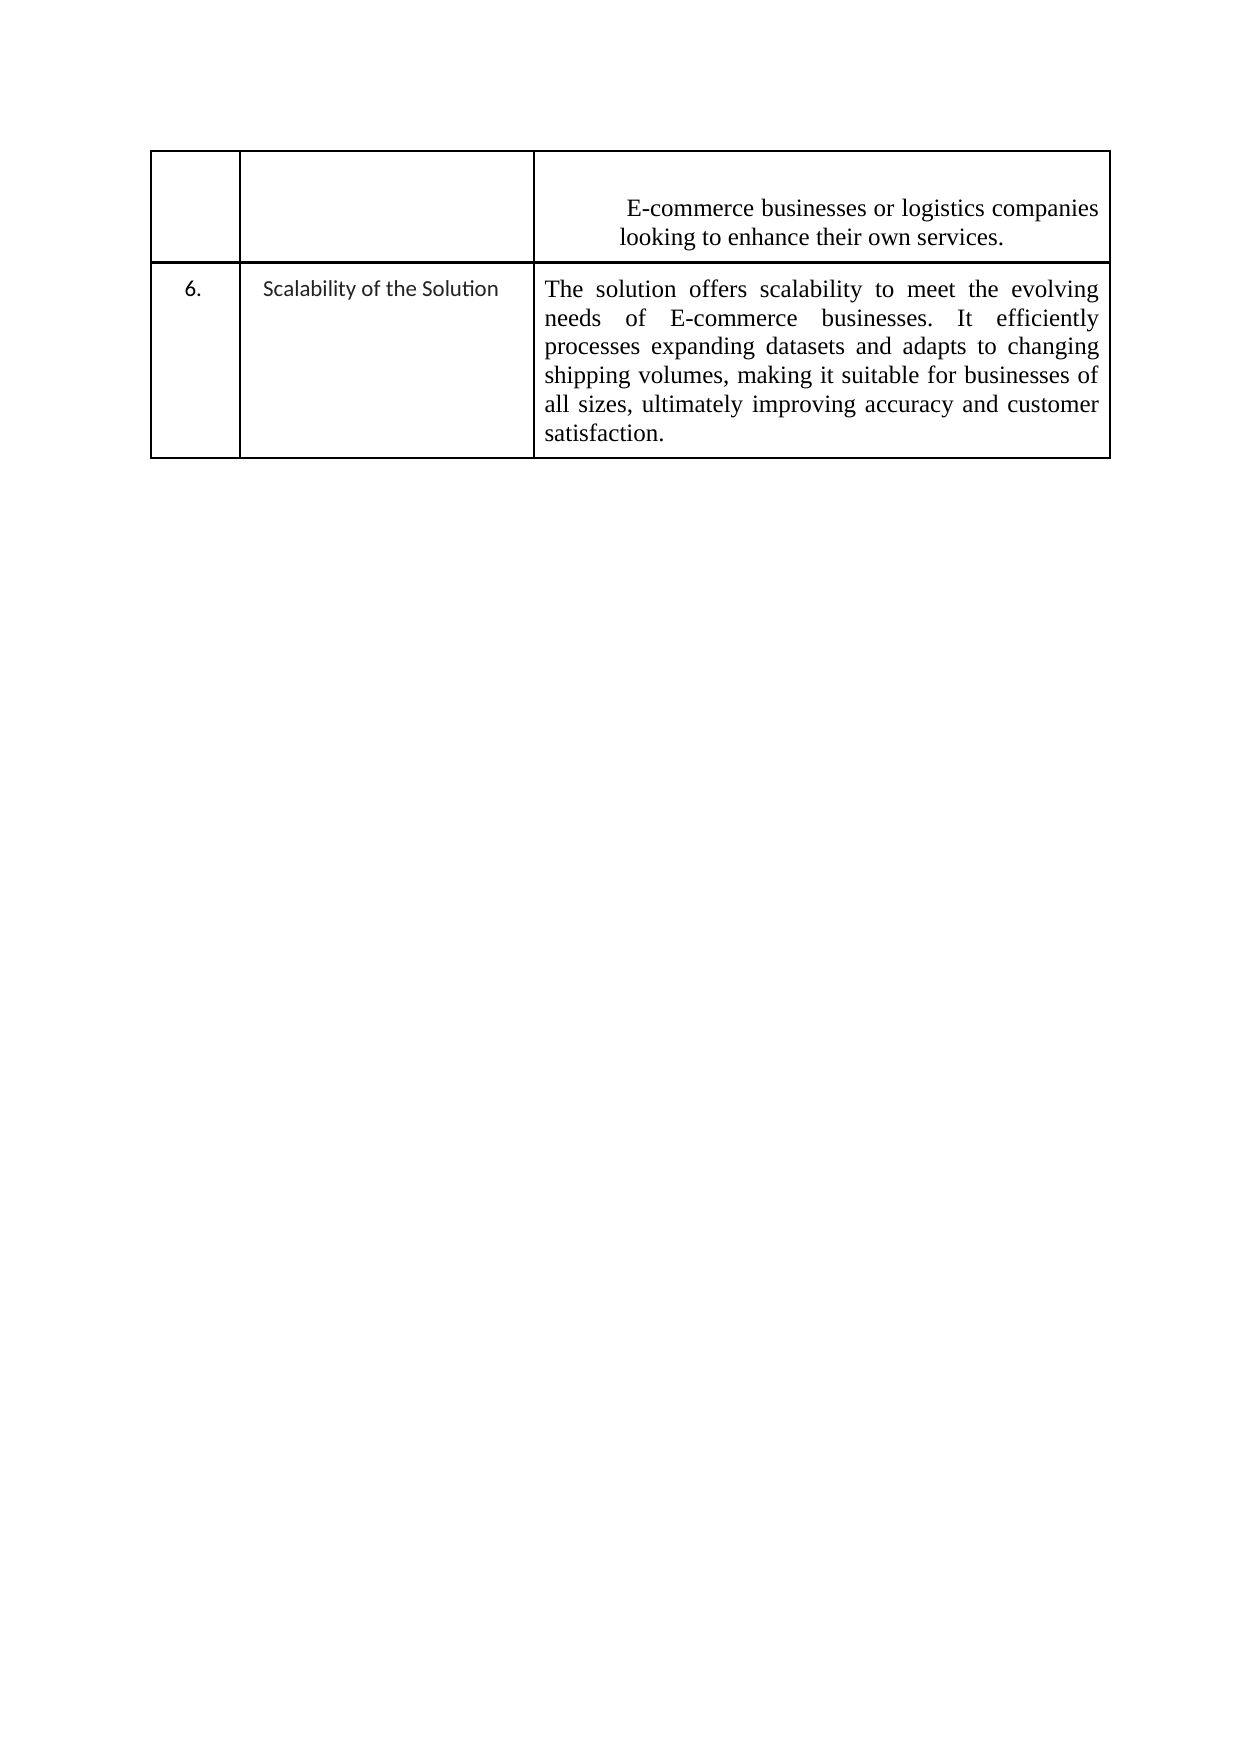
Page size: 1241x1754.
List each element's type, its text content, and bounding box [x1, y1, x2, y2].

table_cell The solution offers scalability to meet the evolving needs of E-commerce businesses. It efficiently processes expanding datasets and adapts to changing shipping volumes, making it suitable for businesses of all sizes, ultimately improving accuracy and customer satisfaction. [535, 264, 1109, 457]
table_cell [241, 152, 533, 261]
table_cell Scalability of the Solution [241, 264, 533, 457]
table_cell 5. [152, 152, 239, 261]
table_cell 6. [152, 264, 239, 457]
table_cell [535, 152, 1109, 261]
